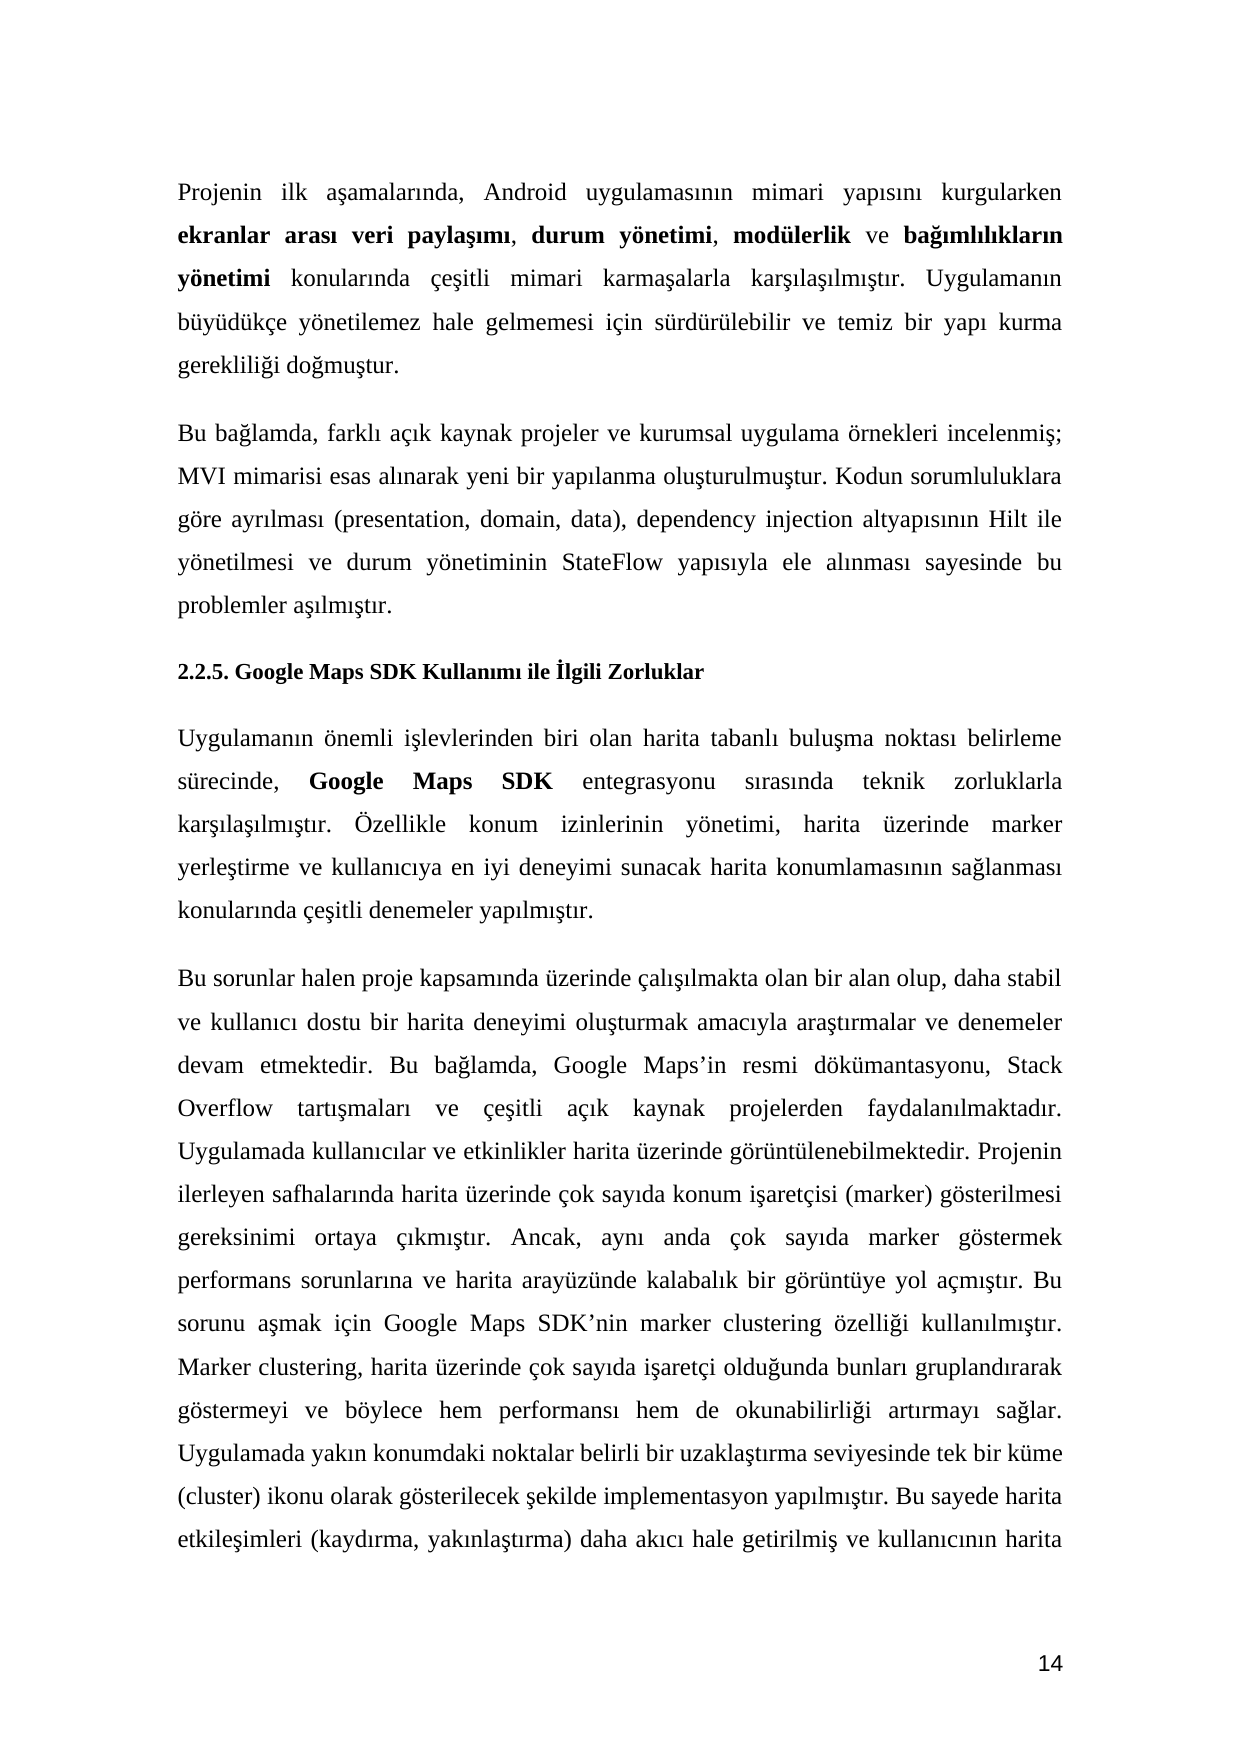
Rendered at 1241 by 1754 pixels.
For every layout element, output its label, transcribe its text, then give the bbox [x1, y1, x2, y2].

text Projenin ilk aşamalarında, Android uygulamasının mimari yapısını kurgularken ekranlar arası veri paylaşımı, durum yönetimi, modülerlik ve bağımlılıkların yönetimi konularında çeşitli mimari karmaşalarla karşılaşılmıştır. Uygulamanın büyüdükçe yönetilemez hale gelmemesi için sürdürülebilir ve temiz bir yapı kurma gerekliliği doğmuştur. [177, 177, 1063, 378]
text Uygulamanın önemli işlevlerinden biri olan harita tabanlı buluşma noktası belirleme sürecinde, Google Maps SDK entegrasyonu sırasında teknik zorluklarla karşılaşılmıştır. Özellikle konum izinlerinin yönetimi, harita üzerinde marker yerleştirme ve kullanıcıya en iyi deneyimi sunacak harita konumlamasının sağlanması konularında çeşitli denemeler yapılmıştır. [177, 723, 1063, 924]
subtitle 2.2.5. Google Maps SDK Kullanımı ile İlgili Zorluklar [177, 658, 1063, 685]
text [177, 963, 1063, 1553]
text Bu bağlamda, farklı açık kaynak projeler ve kurumsal uygulama örnekleri incelenmiş; MVI mimarisi esas alınarak yeni bir yapılanma oluşturulmuştur. Kodun sorumluluklara göre ayrılması (presentation, domain, data), dependency injection altyapısının Hilt ile yönetilmesi ve durum yönetiminin StateFlow yapısıyla ele alınması sayesinde bu problemler aşılmıştır. [177, 418, 1063, 619]
